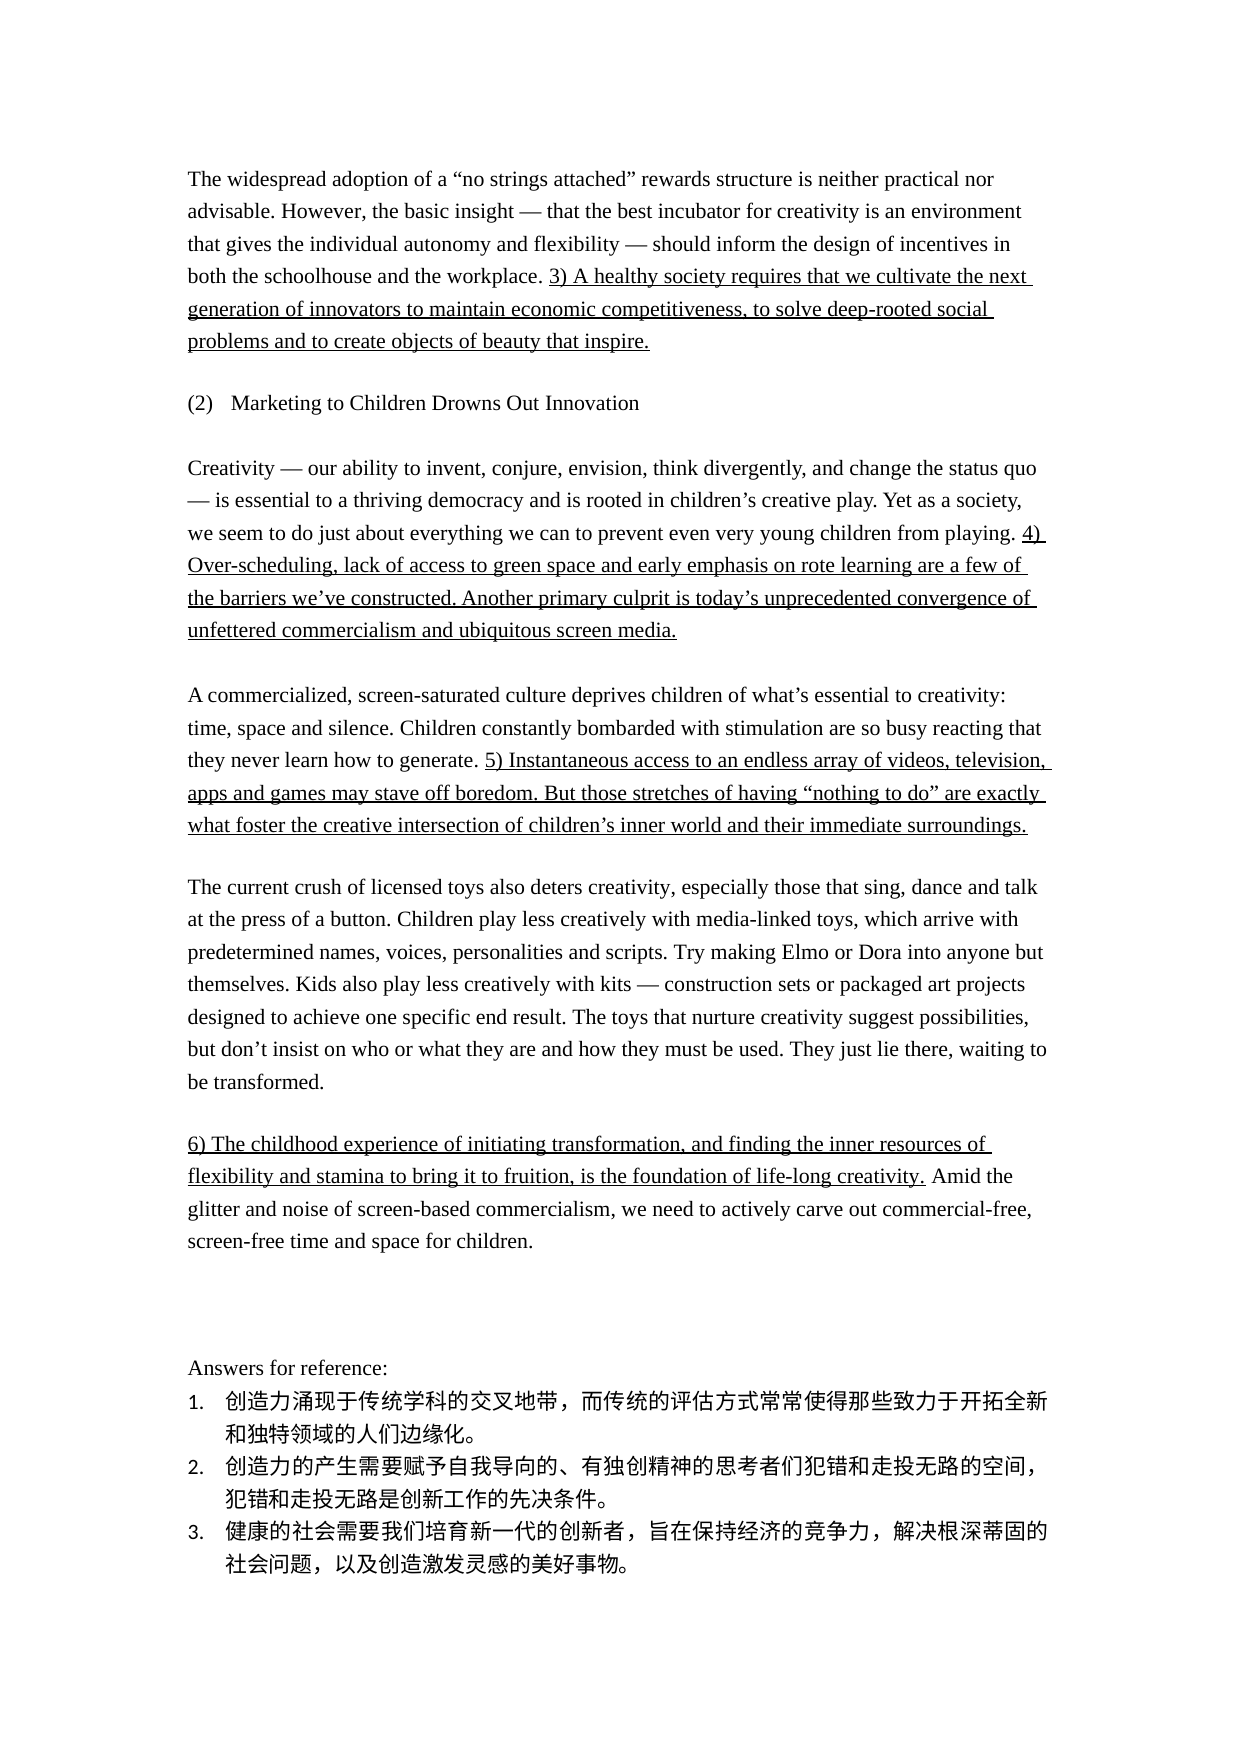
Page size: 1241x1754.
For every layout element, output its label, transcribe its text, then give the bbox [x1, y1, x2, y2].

list 创造力的产生需要赋予自我导向的、有独创精神的思考者们犯错和走投无路的空间，犯错和走投无路是创新工作的先决条件。 [187, 1449, 1053, 1514]
list 创造力涌现于传统学科的交叉地带，而传统的评估方式常常使得那些致力于开拓全新和独特领域的人们边缘化。 [187, 1384, 1053, 1449]
text Creativity — our ability to invent, conjure, envision, think divergently, and change the status quo — is essential to a thriving democracy and is rooted in children’s creative play. Yet as a society, we seem to do just about everything we can to prevent even very young children from playing. 4) Over-scheduling, lack of access to green space and early emphasis on rote learning are a few of the barriers we’ve constructed. Another primary culprit is today’s unprecedented convergence of unfettered commercialism and ubiquitous screen media. [187, 451, 1053, 646]
text 6) The childhood experience of initiating transformation, and finding the inner resources of flexibility and stamina to bring it to fruition, is the foundation of life-long creativity. Amid the glitter and noise of screen-based commercialism, we need to actively carve out commercial-free, screen-free time and space for children. [187, 1127, 1053, 1257]
text The current crush of licensed toys also deters creativity, especially those that sing, dance and talk at the press of a button. Children play less creatively with media-linked toys, which arrive with predetermined names, voices, personalities and scripts. Try making Elmo or Dora into anyone but themselves. Kids also play less creatively with kits — construction sets or packaged art projects designed to achieve one specific end result. The toys that nurture creativity suggest possibilities, but don’t insist on who or what they are and how they must be used. They just lie there, waiting to be transformed. [187, 870, 1053, 1098]
text A commercialized, screen-saturated culture deprives children of what’s essential to creativity: time, space and silence. Children constantly bombarded with stimulation are so busy reacting that they never learn how to generate. 5) Instantaneous access to an endless array of videos, television, apps and games may stave off boredom. But those stretches of having “nothing to do” are exactly what foster the creative intersection of children’s inner world and their immediate surroundings. [187, 679, 1053, 841]
text Answers for reference: [187, 1351, 1053, 1384]
list Marketing to Children Drowns Out Innovation [187, 386, 1053, 419]
text The widespread adoption of a “no strings attached” rewards structure is neither practical nor advisable. However, the basic insight — that the best incubator for creativity is an environment that gives the individual autonomy and flexibility — should inform the design of incentives in both the schoolhouse and the workplace. 3) A healthy society requires that we cultivate the next generation of innovators to maintain economic competitiveness, to solve deep-rooted social problems and to create objects of beauty that inspire. [187, 162, 1053, 357]
list 健康的社会需要我们培育新一代的创新者，旨在保持经济的竞争力，解决根深蒂固的社会问题，以及创造激发灵感的美好事物。 [187, 1514, 1053, 1579]
